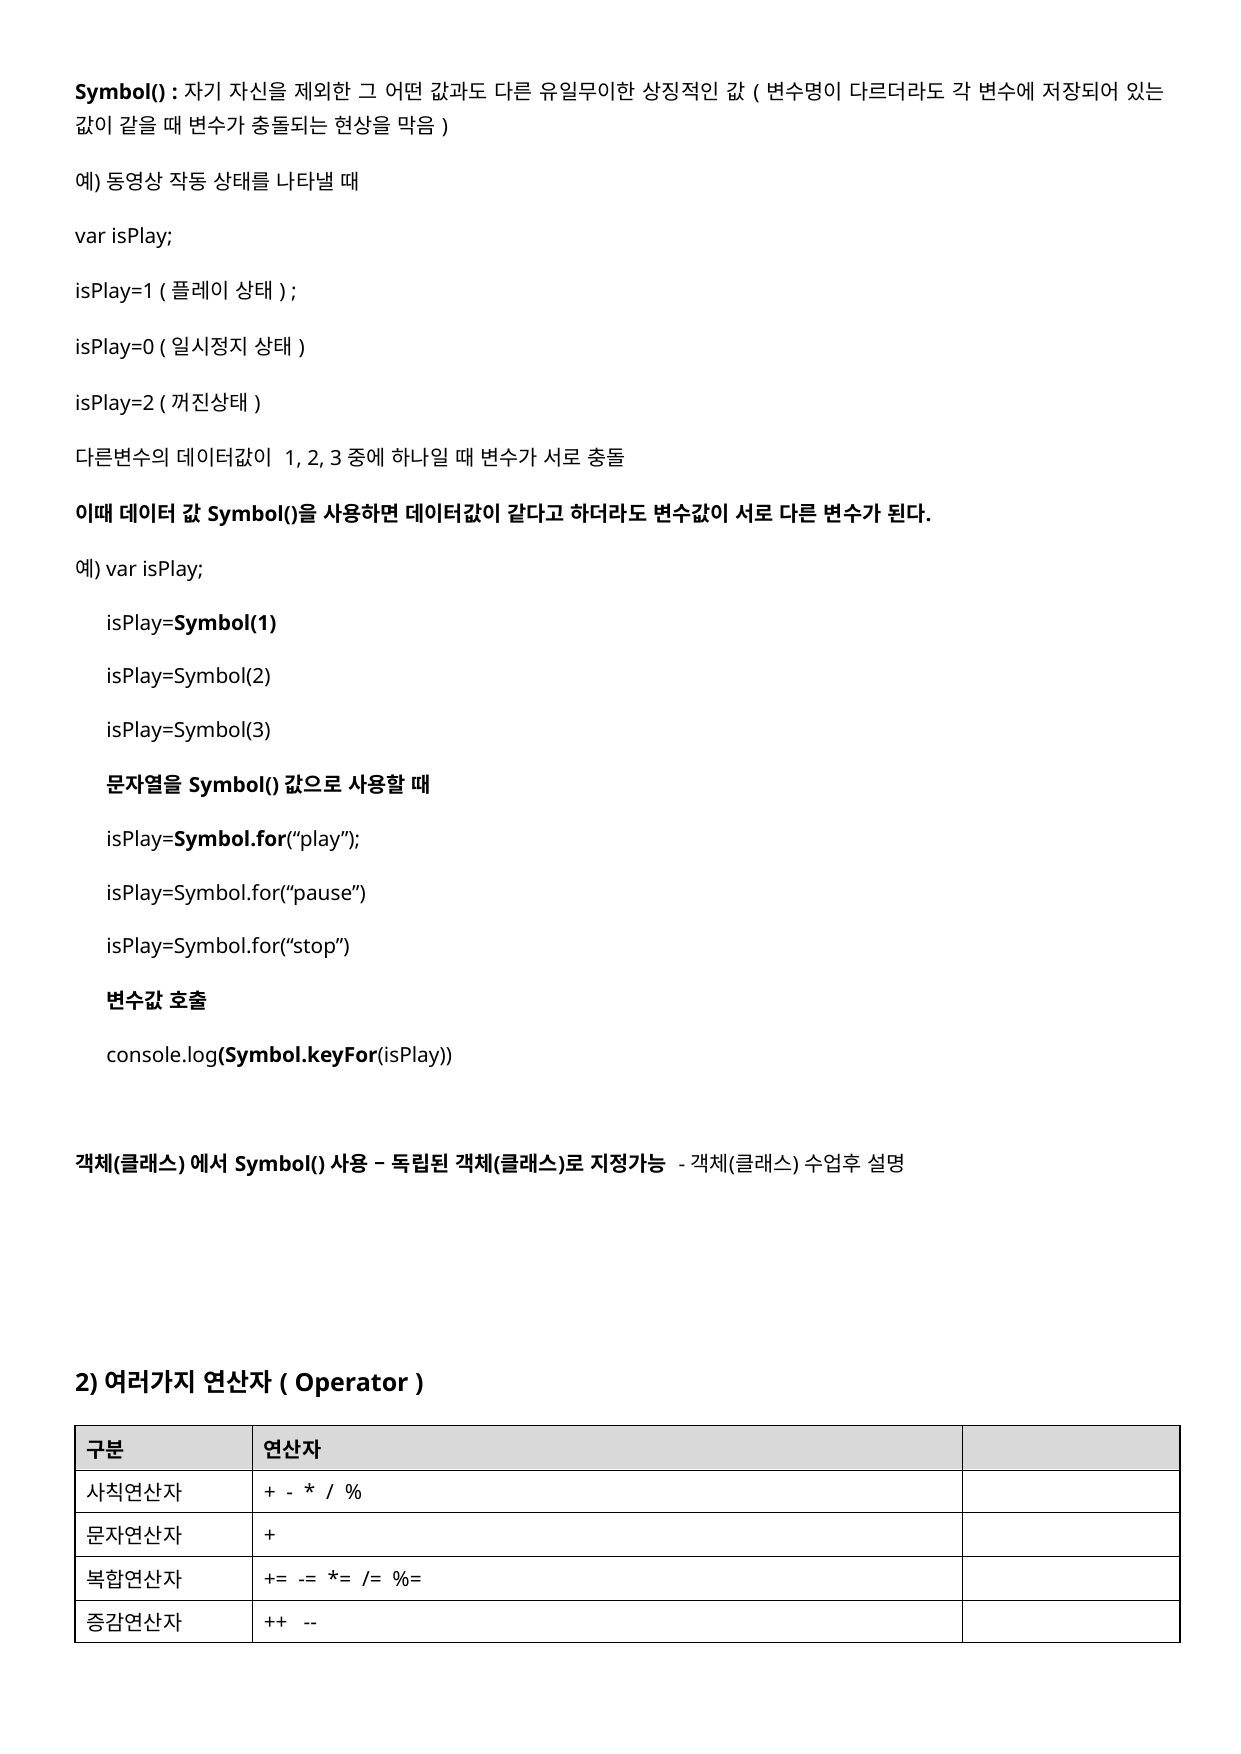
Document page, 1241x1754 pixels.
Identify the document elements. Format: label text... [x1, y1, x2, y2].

table_cell 증감연산자 [76, 1601, 252, 1642]
table_header 연산자 [253, 1426, 962, 1469]
table_cell 복합연산자 [76, 1557, 252, 1600]
text isPlay=2 ( 꺼진상태 ) [75, 386, 1165, 416]
table_cell ++ -- [253, 1601, 962, 1642]
table_cell [963, 1513, 1179, 1556]
text 변수값 호출 [75, 984, 1165, 1015]
text 2) 여러가지 연산자 ( Operator ) [75, 1363, 1165, 1399]
table_cell [963, 1601, 1179, 1642]
text 다른변수의 데이터값이 1, 2, 3 중에 하나일 때 변수가 서로 충돌 [75, 441, 1165, 472]
text Symbol() : 자기 자신을 제외한 그 어떤 값과도 다른 유일무이한 상징적인 값 ( 변수명이 다르더라도 각 변수에 저장되어 있는 값이 같을 때 변수가 충돌되는 현상을 막음 ) [75, 75, 1165, 140]
text isPlay=0 ( 일시정지 상태 ) [75, 330, 1165, 360]
text isPlay=1 ( 플레이 상태 ) ; [75, 274, 1165, 305]
text isPlay=Symbol(2) [75, 662, 1165, 690]
text var isPlay; [75, 221, 1165, 249]
table_header [963, 1426, 1179, 1469]
text 문자열을 Symbol() 값으로 사용할 때 [75, 768, 1165, 799]
table_cell + - * / % [253, 1471, 962, 1512]
text isPlay=Symbol.for(“play”); [75, 824, 1165, 853]
table_cell [963, 1557, 1179, 1600]
text isPlay=Symbol(3) [75, 715, 1165, 743]
text 이때 데이터 값 Symbol()을 사용하면 데이터값이 같다고 하더라도 변수값이 서로 다른 변수가 된다. [75, 497, 1165, 527]
text 예) var isPlay; [75, 553, 1165, 583]
table_cell + [253, 1513, 962, 1556]
text isPlay=Symbol.for(“stop”) [75, 931, 1165, 959]
table_header 구분 [76, 1426, 252, 1469]
text 객체(클래스) 에서 Symbol() 사용 – 독립된 객체(클래스)로 지정가능 - 객체(클래스) 수업후 설명 [75, 1147, 1165, 1177]
text isPlay=Symbol.for(“pause”) [75, 878, 1165, 906]
table_cell 사칙연산자 [76, 1471, 252, 1512]
table_cell += -= *= /= %= [253, 1557, 962, 1600]
text console.log(Symbol.keyFor(isPlay)) [75, 1040, 1165, 1068]
text 예) 동영상 작동 상태를 나타낼 때 [75, 165, 1165, 196]
table_cell [963, 1471, 1179, 1512]
text isPlay=Symbol(1) [75, 608, 1165, 637]
table_cell 문자연산자 [76, 1513, 252, 1556]
